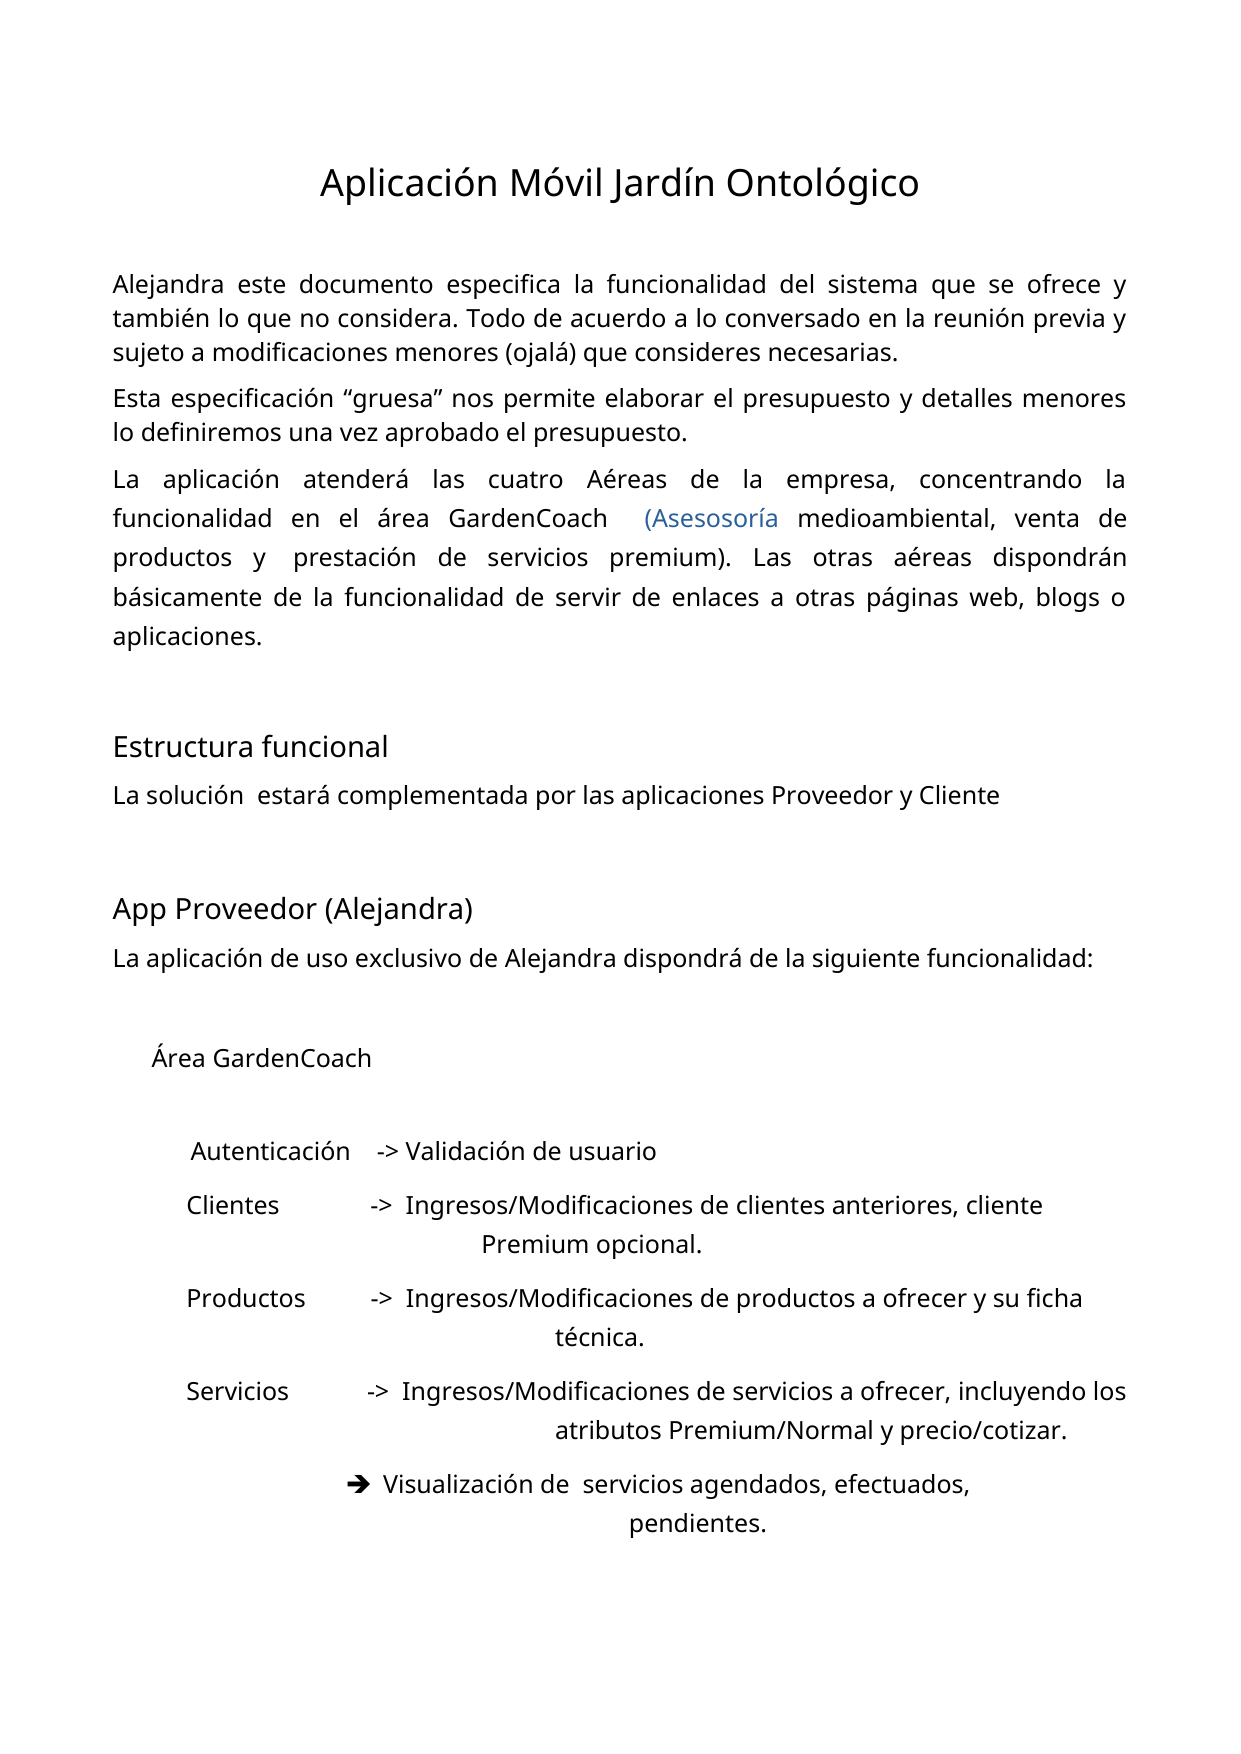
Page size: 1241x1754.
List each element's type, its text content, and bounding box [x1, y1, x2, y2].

text Alejandra este documento especifica la funcionalidad del sistema que se ofrece y también lo que no considera. Todo de acuerdo a lo conversado en la reunión previa y sujeto a modificaciones menores (ojalá) que consideres necesarias. [112, 266, 1128, 368]
text Estructura funcional [112, 726, 1128, 766]
text Productos -> Ingresos/Modificaciones de productos a ofrecer y su ficha técnica. [112, 1280, 1128, 1354]
text Aplicación Móvil Jardín Ontológico [112, 156, 1128, 207]
text La aplicación de uso exclusivo de Alejandra dispondrá de la siguiente funcionalidad: [112, 940, 1128, 974]
text La solución estará complementada por las aplicaciones Proveedor y Cliente [112, 778, 1128, 812]
text Servicios -> Ingresos/Modificaciones de servicios a ofrecer, incluyendo los atributos Premium/Normal y precio/cotizar. [112, 1373, 1128, 1447]
text Autenticación -> Validación de usuario [112, 1134, 1128, 1168]
list Visualización de servicios agendados, efectuados, pendientes. [345, 1466, 1128, 1539]
text Esta especificación “gruesa” nos permite elaborar el presupuesto y detalles menores lo definiremos una vez aprobado el presupuesto. [112, 381, 1128, 449]
text App Proveedor (Alejandra) [112, 888, 1128, 928]
text Clientes -> Ingresos/Modificaciones de clientes anteriores, cliente Premium opcional. [112, 1187, 1128, 1261]
text La aplicación atenderá las cuatro Aéreas de la empresa, concentrando la funcionalidad en el área GardenCoach (Asesosoría medioambiental, venta de productos y prestación de servicios premium). Las otras aéreas dispondrán básicamente de la funcionalidad de servir de enlaces a otras páginas web, blogs o aplicaciones. [112, 462, 1128, 652]
text Área GardenCoach [112, 1041, 1128, 1075]
